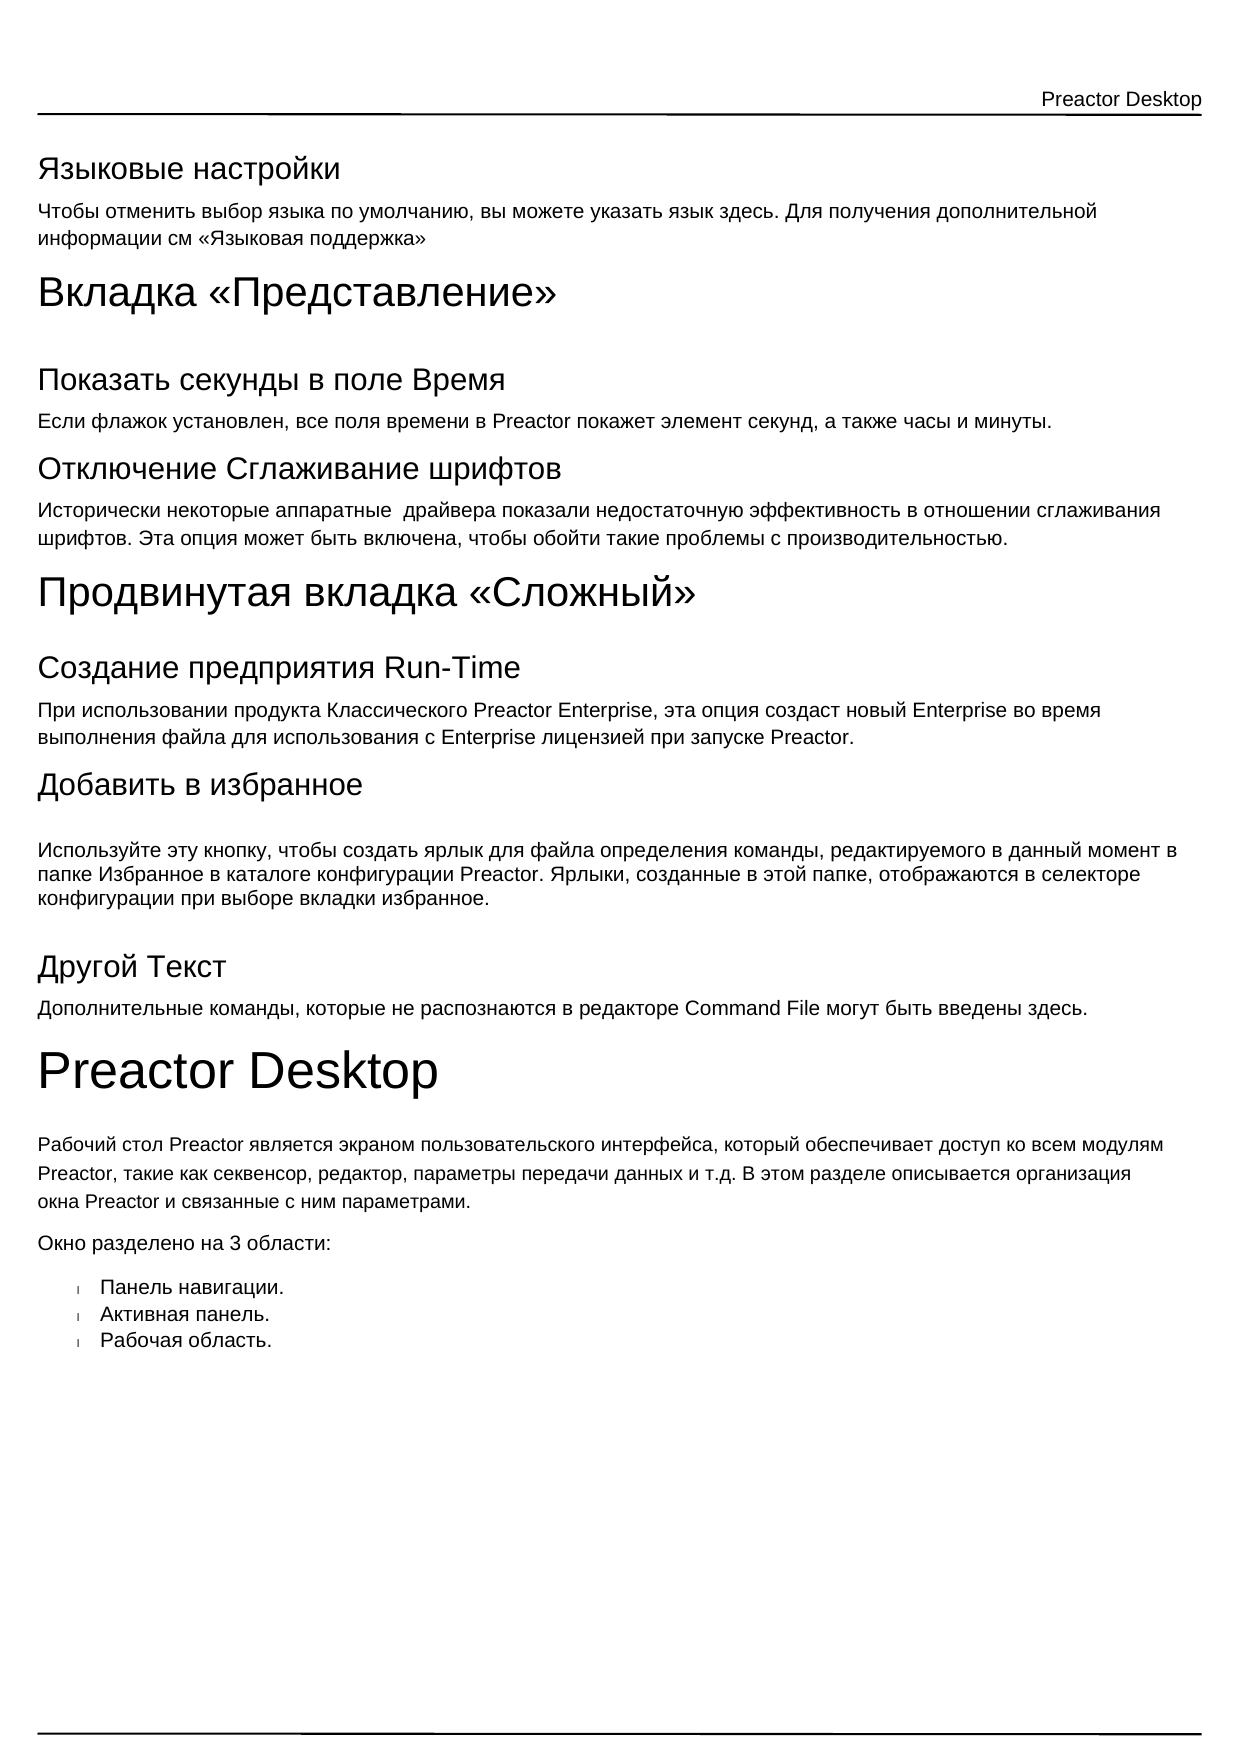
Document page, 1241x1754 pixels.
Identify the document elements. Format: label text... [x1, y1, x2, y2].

text Окно разделено на 3 области: [37, 1231, 1202, 1255]
text Чтобы отменить выбор языка по умолчанию, вы можете указать язык здесь. Для получения дополнительной информации см «Языковая поддержка» [37, 198, 1183, 250]
text Вкладка «Представление» [37, 267, 1202, 315]
text Рабочий стол Preactor является экраном пользовательского интерфейса, который обеспечивает доступ ко всем модулям Preactor, такие как секвенсор, редактор, параметры передачи данных и т.д. В этом разделе описывается организация окна Preactor и связанные с ним параметрами. [37, 1133, 1175, 1213]
text Используйте эту кнопку, чтобы создать ярлык для файла определения команды, редактируемого в данный момент в папке Избранное в каталоге конфигурации Preactor. Ярлыки, созданные в этой папке, отображаются в селекторе конфигурации при выборе вкладки избранное. [37, 838, 1202, 910]
text Продвинутая вкладка «Сложный» [37, 567, 1202, 615]
text Дополнительные команды, которые не распознаются в редакторе Command File могут быть введены здесь. [37, 995, 1202, 1019]
list Панель навигации. [77, 1275, 1202, 1299]
text Добавить в избранное [37, 766, 1202, 802]
list Рабочая область. [77, 1328, 1202, 1352]
text При использовании продукта Классического Preactor Enterprise, эта опция создаст новый Enterprise во время выполнения файла для использования с Enterprise лицензией при запуске Preactor. [37, 697, 1158, 749]
text Языковые настройки [37, 150, 1202, 186]
list Активная панель. [77, 1301, 1202, 1325]
text Показать секунды в поле Время [37, 361, 1202, 397]
text Другой Текст [37, 948, 1202, 984]
text Preactor Desktop [37, 1039, 1202, 1099]
text Preactor Desktop [37, 87, 1202, 111]
text Если флажок установлен, все поля времени в Preactor покажет элемент секунд, а также часы и минуты. [37, 409, 1202, 433]
text Отключение Сглаживание шрифтов [37, 450, 1202, 486]
text Создание предприятия Run-Time [37, 649, 1202, 685]
text Исторически некоторые аппаратные драйвера показали недостаточную эффективность в отношении сглаживания шрифтов. Эта опция может быть включена, чтобы обойти такие проблемы с производительностью. [37, 498, 1181, 550]
